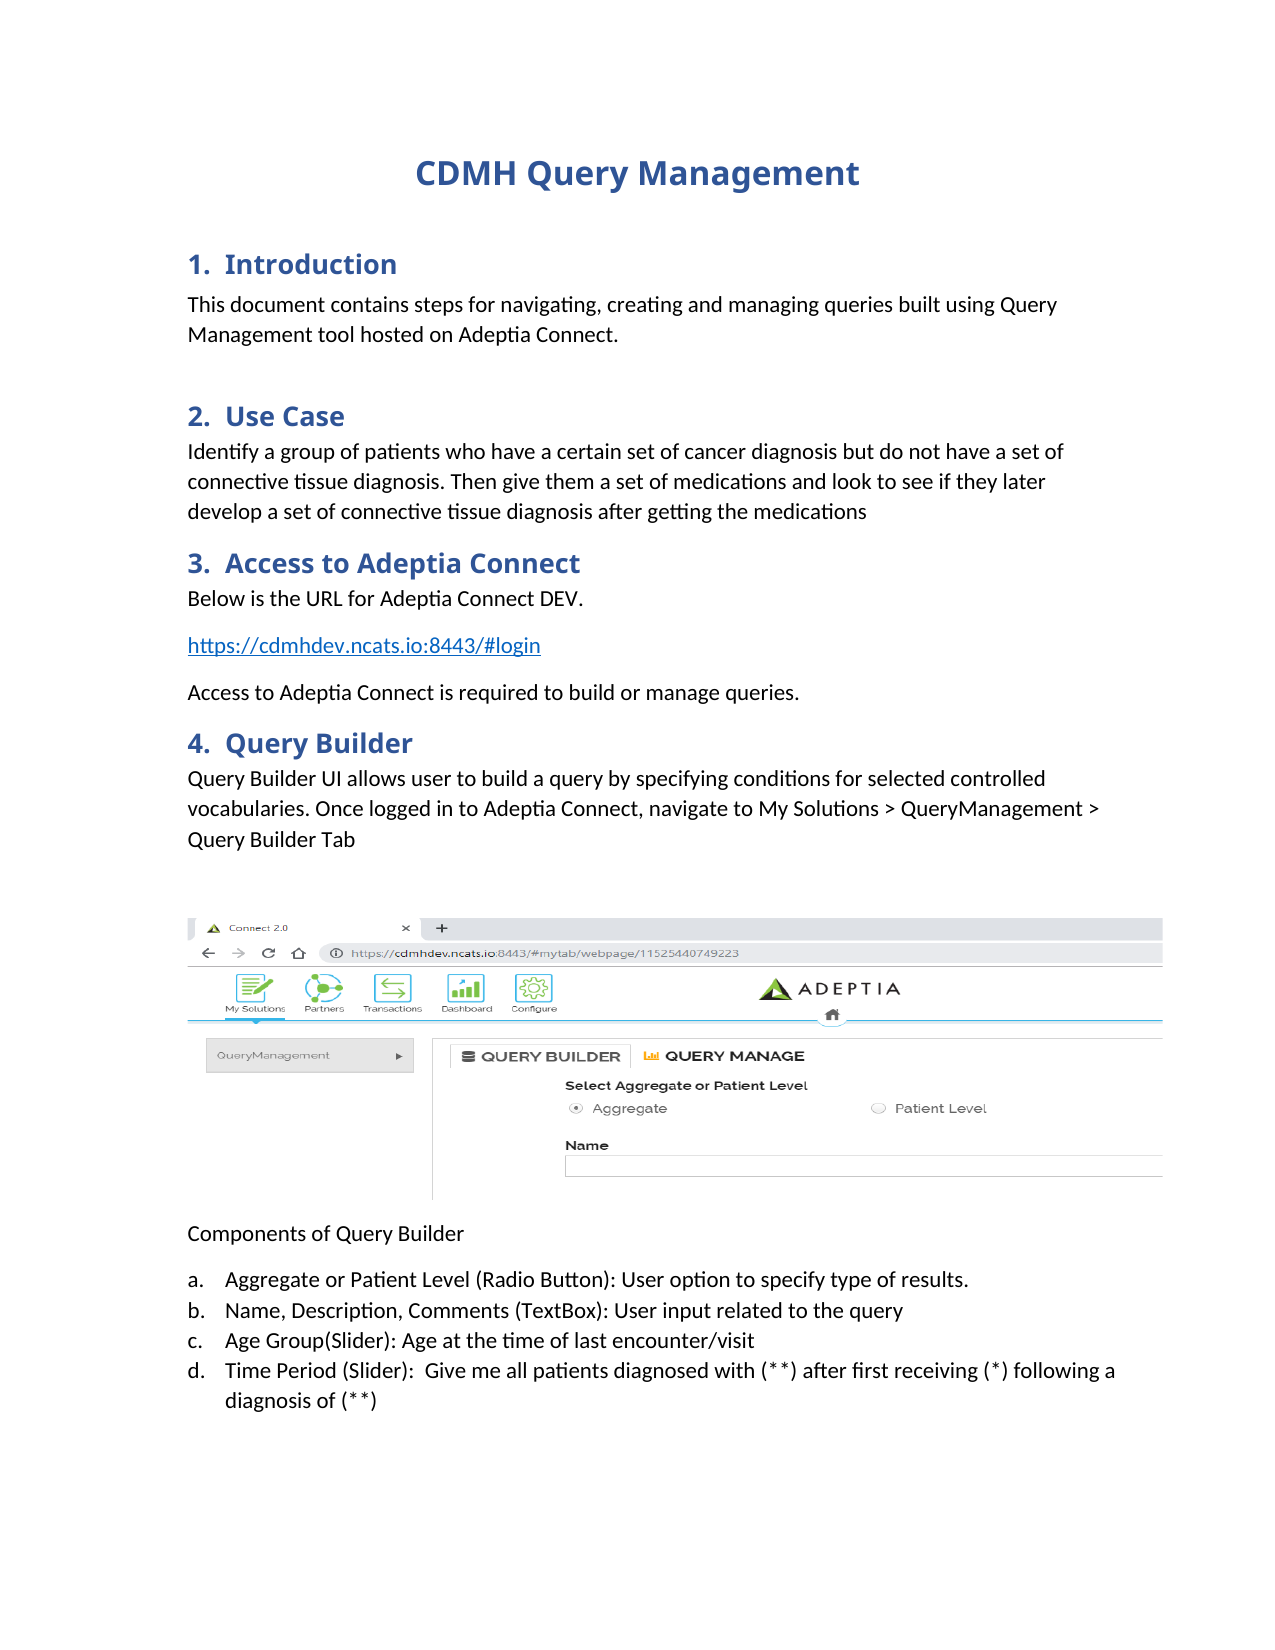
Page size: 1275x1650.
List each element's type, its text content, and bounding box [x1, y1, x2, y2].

list Name, Description, Comments (TextBox): User input related to the query [187, 1296, 1125, 1324]
list Time Period (Slider): Give me all patients diagnosed with (**) after first receiving (*) following a diagnosis of (**) [187, 1356, 1125, 1414]
text https://cdmhdev.ncats.io:8443/#login [187, 631, 1125, 659]
text Access to Adeptia Connect is required to build or manage queries. [187, 678, 1125, 706]
subtitle Use Case [187, 397, 1125, 434]
text Components of Query Builder [187, 1219, 1125, 1247]
list Aggregate or Patient Level (Radio Button): User option to specify type of results. [187, 1266, 1125, 1293]
text Identify a group of patients who have a certain set of cancer diagnosis but do not have a set of connective tissue diagnosis. Then give them a set of medications and look to see if they later develop a set of connective tissue diagnosis after getting the medications [187, 437, 1125, 525]
subtitle CDMH Query Management [150, 150, 1125, 195]
subtitle Access to Adeptia Connect [187, 544, 1125, 581]
text Below is the URL for Adeptia Connect DEV. [187, 584, 1125, 612]
subtitle This document contains steps for navigating, creating and managing queries built using Query Management tool hosted on Adeptia Connect. [187, 290, 1125, 348]
subtitle Introduction [187, 246, 1125, 283]
text Query Builder UI allows user to build a query by specifying conditions for selected controlled vocabularies. Once logged in to Adeptia Connect, navigate to My Solutions > QueryManagement > Query Builder Tab [187, 764, 1125, 853]
list Age Group(Slider): Age at the time of last encounter/visit [187, 1326, 1125, 1354]
subtitle Query Builder [187, 724, 1125, 761]
picture [187, 918, 1163, 1200]
